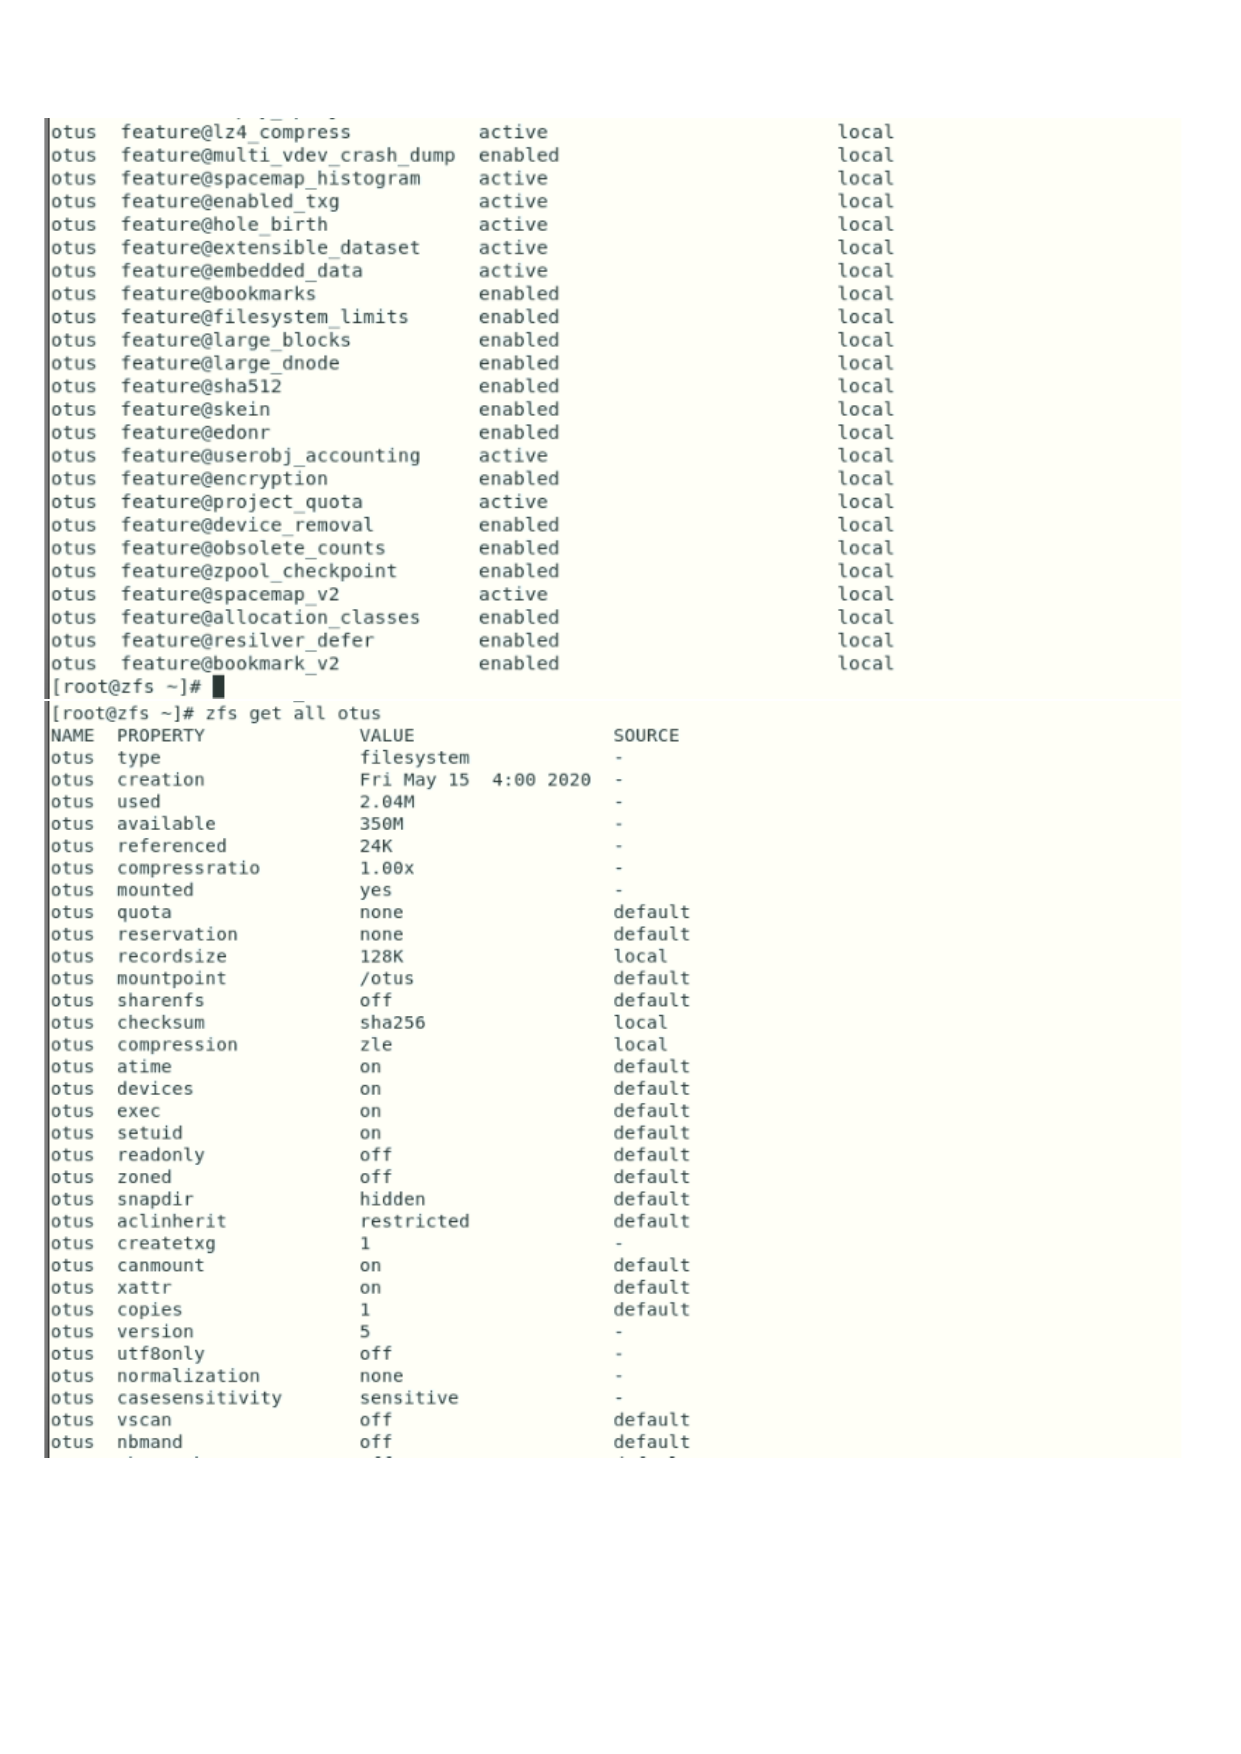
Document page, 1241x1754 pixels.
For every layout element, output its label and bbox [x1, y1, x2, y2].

picture [44, 118, 1182, 699]
picture [44, 701, 1182, 1458]
